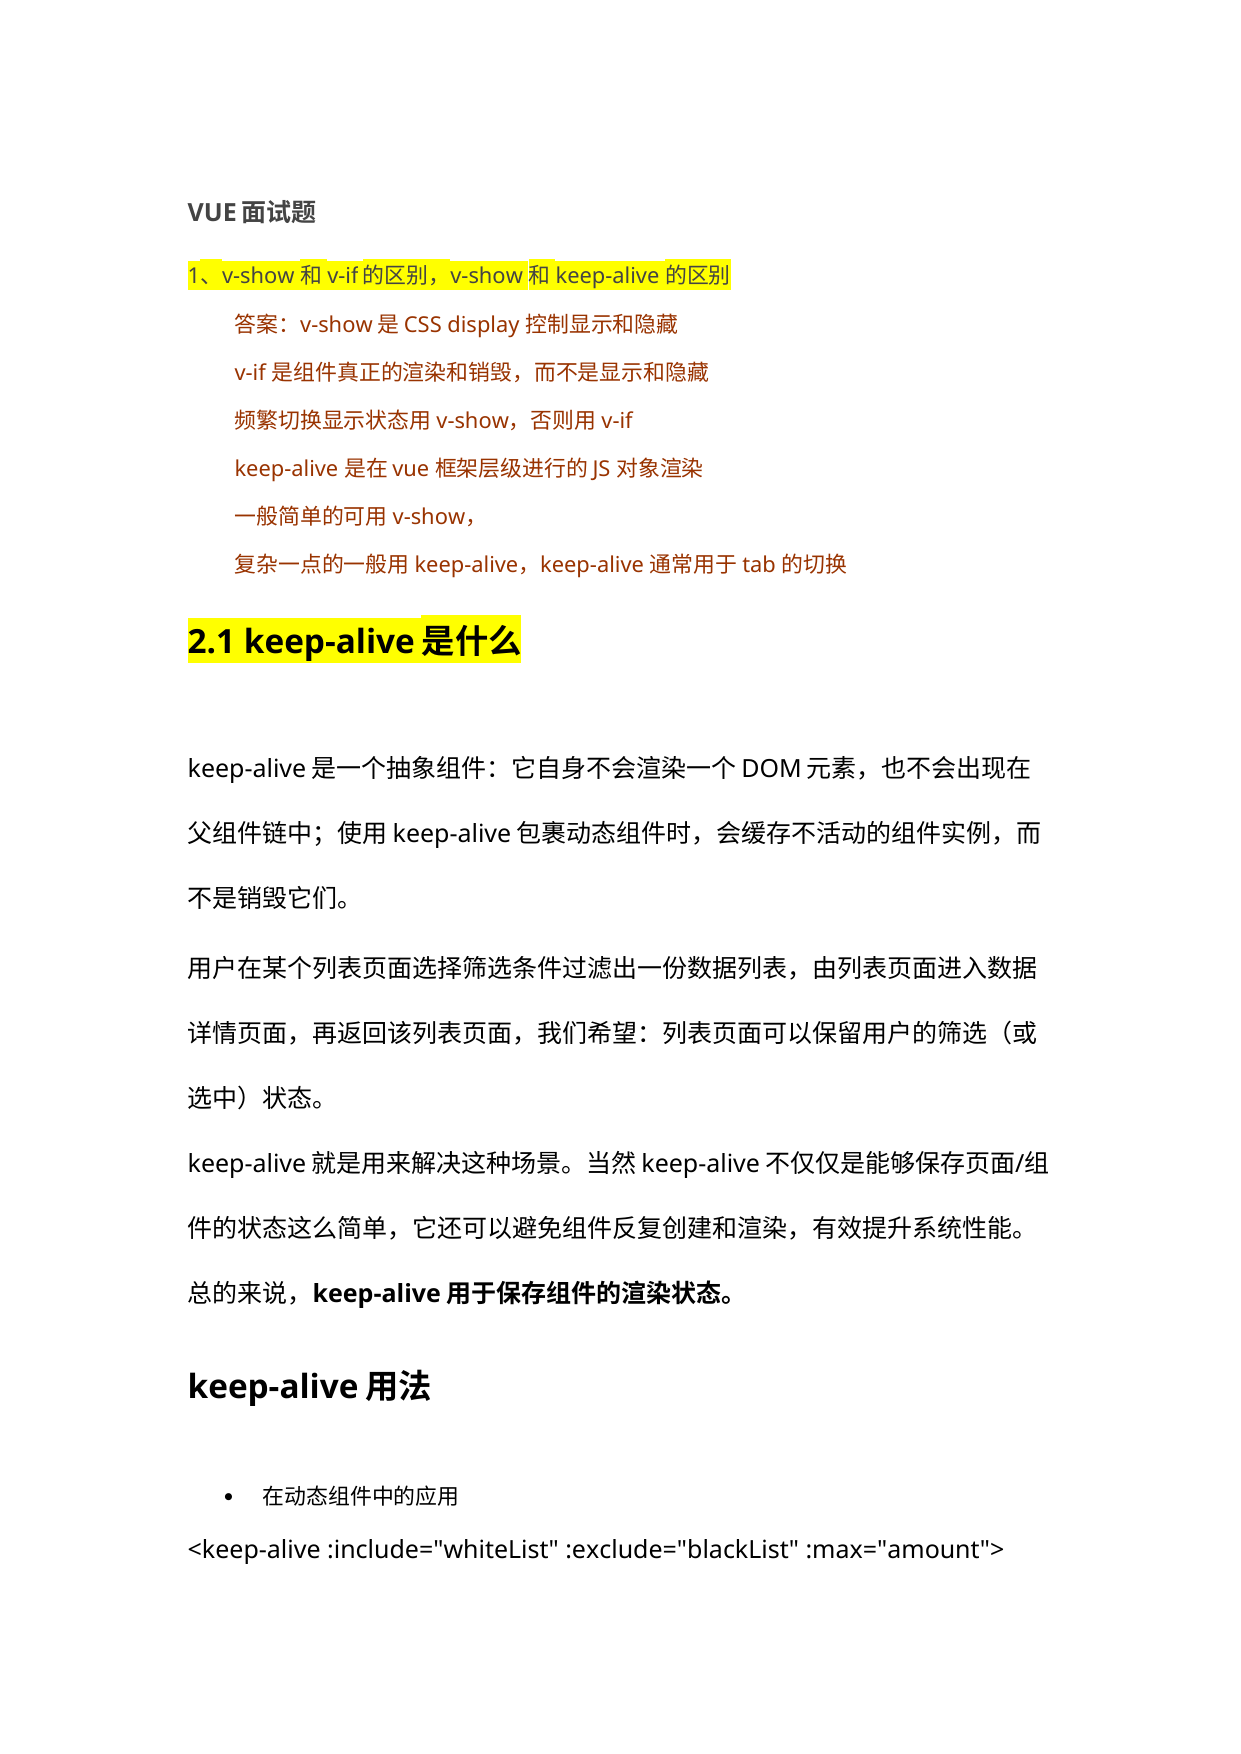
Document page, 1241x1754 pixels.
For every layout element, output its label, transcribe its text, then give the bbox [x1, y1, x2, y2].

text keep-alive 是在vue 框架层级进行的JS 对象渲染 [234, 451, 1053, 483]
text 复杂一点的一般用 keep-alive，keep-alive 通常用于 tab 的切换 [234, 547, 1053, 579]
subtitle keep-alive用法 [187, 1351, 1053, 1416]
text v-if 是组件真正的渲染和销毁，而不是显示和隐藏 [234, 354, 1053, 387]
list 在动态组件中的应用 [225, 1478, 1053, 1511]
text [187, 1516, 1053, 1581]
text 1、v-show 和 v-if的区别，v-show 和 keep-alive 的区别 [187, 258, 1053, 291]
subtitle 2.1 keep-alive是什么 [187, 607, 1053, 672]
text 答案：v-show是 CSS display 控制显示和隐藏 [234, 306, 1053, 339]
text VUE面试题 [187, 178, 1053, 243]
text 用户在某个列表页面选择筛选条件过滤出一份数据列表，由列表页面进入数据详情页面，再返回该列表页面，我们希望：列表页面可以保留用户的筛选（或选中）状态。 keep-alive就是用来解决这种场景。当然keep-alive不仅仅是能够保存页面/组件的状态这么简单，它还可以避免组件反复创建和渲染，有效提升系统性能。总的来说，keep-alive用于保存组件的渲染状态。 [187, 934, 1053, 1324]
text 一般简单的可用 v-show， [234, 499, 1053, 531]
text keep-alive是一个抽象组件：它自身不会渲染一个DOM元素，也不会出现在父组件链中；使用keep-alive包裹动态组件时，会缓存不活动的组件实例，而不是销毁它们。 [187, 734, 1053, 929]
text 频繁切换显示状态用 v-show，否则用 v-if [234, 403, 1053, 435]
